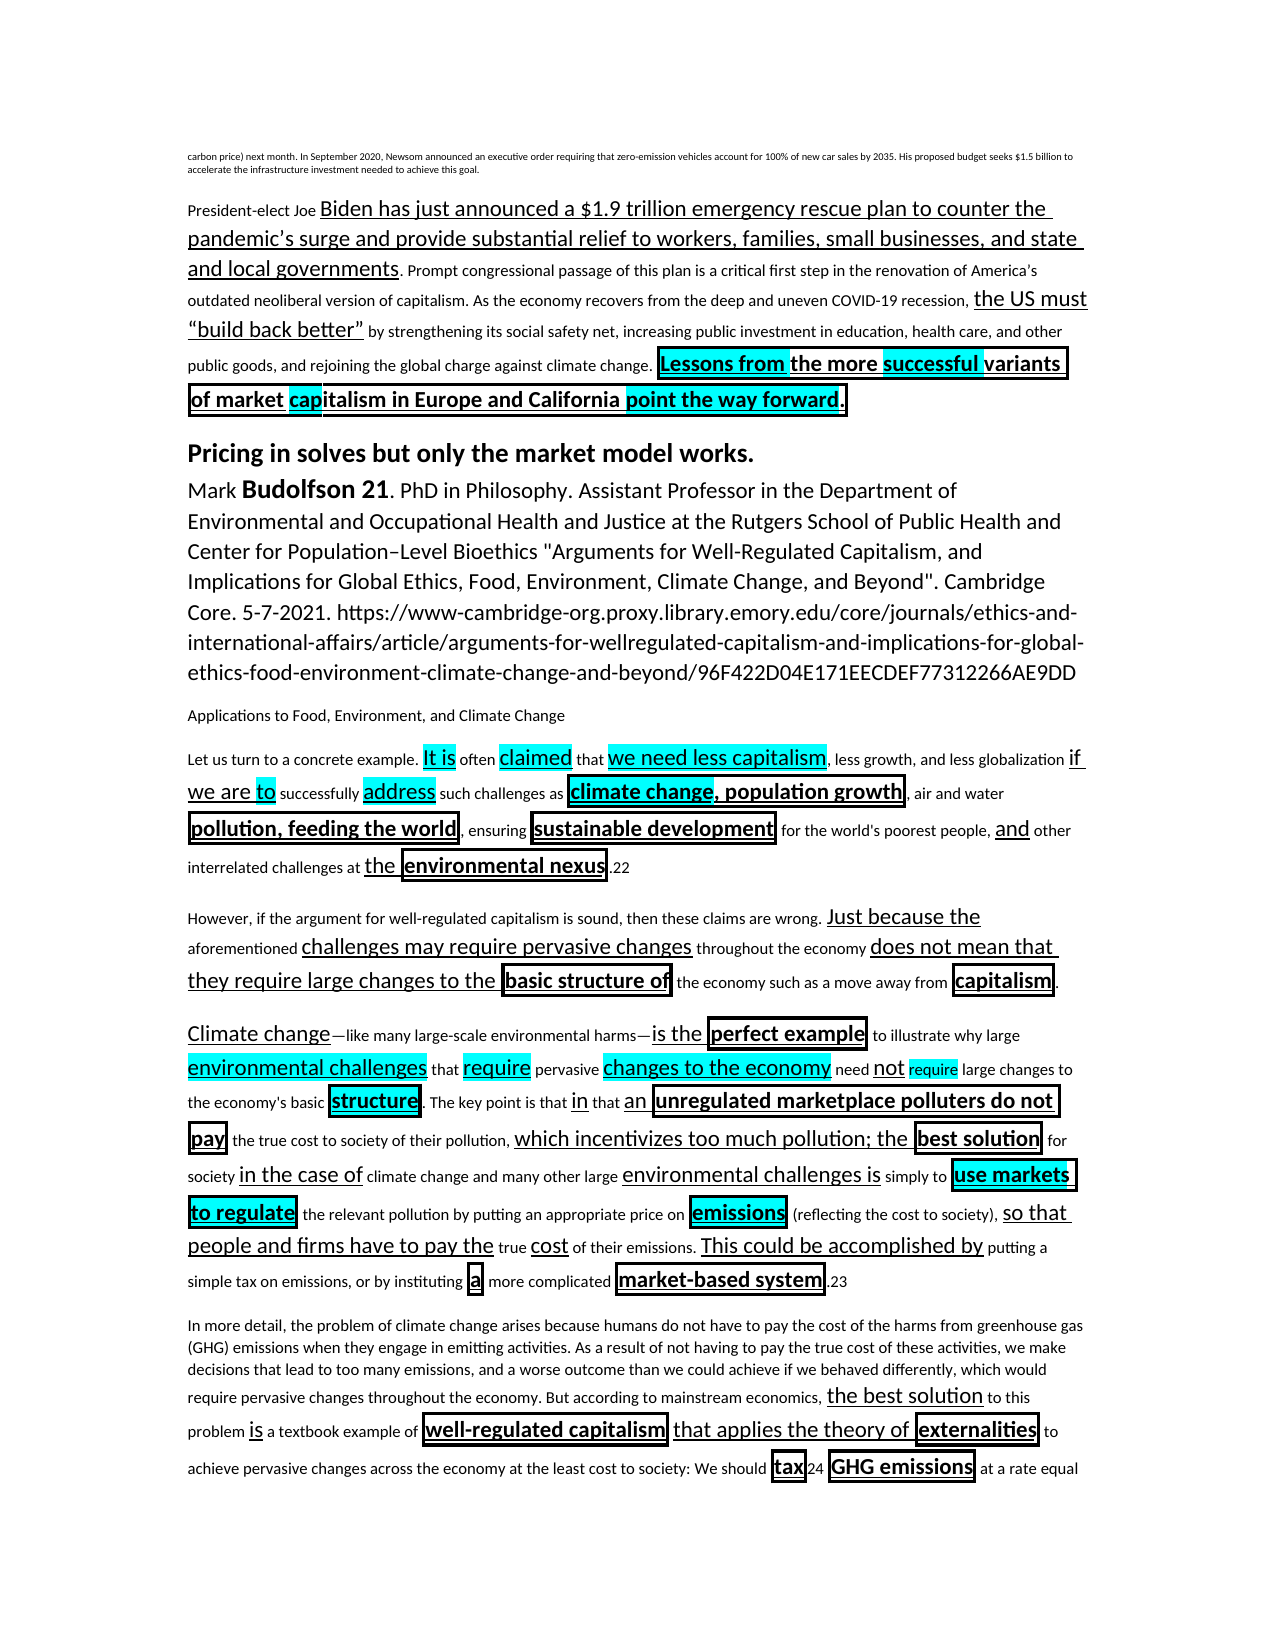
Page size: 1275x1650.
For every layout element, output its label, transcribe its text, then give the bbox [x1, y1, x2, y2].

text However, if the argument for well-regulated capitalism is sound, then these claims are wrong. Just because the aforementioned challenges may require pervasive changes throughout the economy does not mean that they require large changes to the basic structure of the economy such as a move away from capitalism. [187, 902, 1087, 997]
text Let us turn to a concrete example. It is often claimed that we need less capitalism, less growth, and less globalization if we are to successfully address such challenges as climate change, population growth, air and water pollution, feeding the world, ensuring sustainable development for the world's poorest people, and other interrelated challenges at the environmental nexus.22 [187, 743, 1087, 882]
text Applications to Food, Environment, and Climate Change [187, 705, 1087, 725]
subtitle Pricing in solves but only the market model works. [187, 436, 1087, 469]
text President-elect Joe Biden has just announced a $1.9 trillion emergency rescue plan to counter the pandemic’s surge and provide substantial relief to workers, families, small businesses, and state and local governments. Prompt congressional passage of this plan is a critical first step in the renovation of America’s outdated neoliberal version of capitalism. As the economy recovers from the deep and uneven COVID-19 recession, the US must “build back better” by strengthening its social safety net, increasing public investment in education, health care, and other public goods, and rejoining the global charge against climate change. Lessons from the more successful variants of market capitalism in Europe and California point the way forward. [187, 194, 1087, 417]
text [187, 150, 1087, 176]
text Climate change—like many large-scale environmental harms—is the perfect example to illustrate why large environmental challenges that require pervasive changes to the economy need not require large changes to the economy's basic structure. The key point is that in that an unregulated marketplace polluters do not pay the true cost to society of their pollution, which incentivizes too much pollution; the best solution for society in the case of climate change and many other large environmental challenges is simply to use markets to regulate the relevant pollution by putting an appropriate price on emissions (reflecting the cost to society), so that people and firms have to pay the true cost of their emissions. This could be accomplished by putting a simple tax on emissions, or by instituting a more complicated market-based system.23 [187, 1016, 1087, 1296]
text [187, 1315, 1087, 1483]
text Mark Budolfson 21. PhD in Philosophy. Assistant Professor in the Department of Environmental and Occupational Health and Justice at the Rutgers School of Public Health and Center for Population–Level Bioethics "Arguments for Well-Regulated Capitalism, and Implications for Global Ethics, Food, Environment, Climate Change, and Beyond". Cambridge Core. 5-7-2021. https://www-cambridge-org.proxy.library.emory.edu/core/journals/ethics-and-international-affairs/article/arguments-for-wellregulated-capitalism-and-implications-for-global-ethics-food-environment-climate-change-and-beyond/96F422D04E171EECDEF77312266AE9DD [187, 472, 1087, 686]
